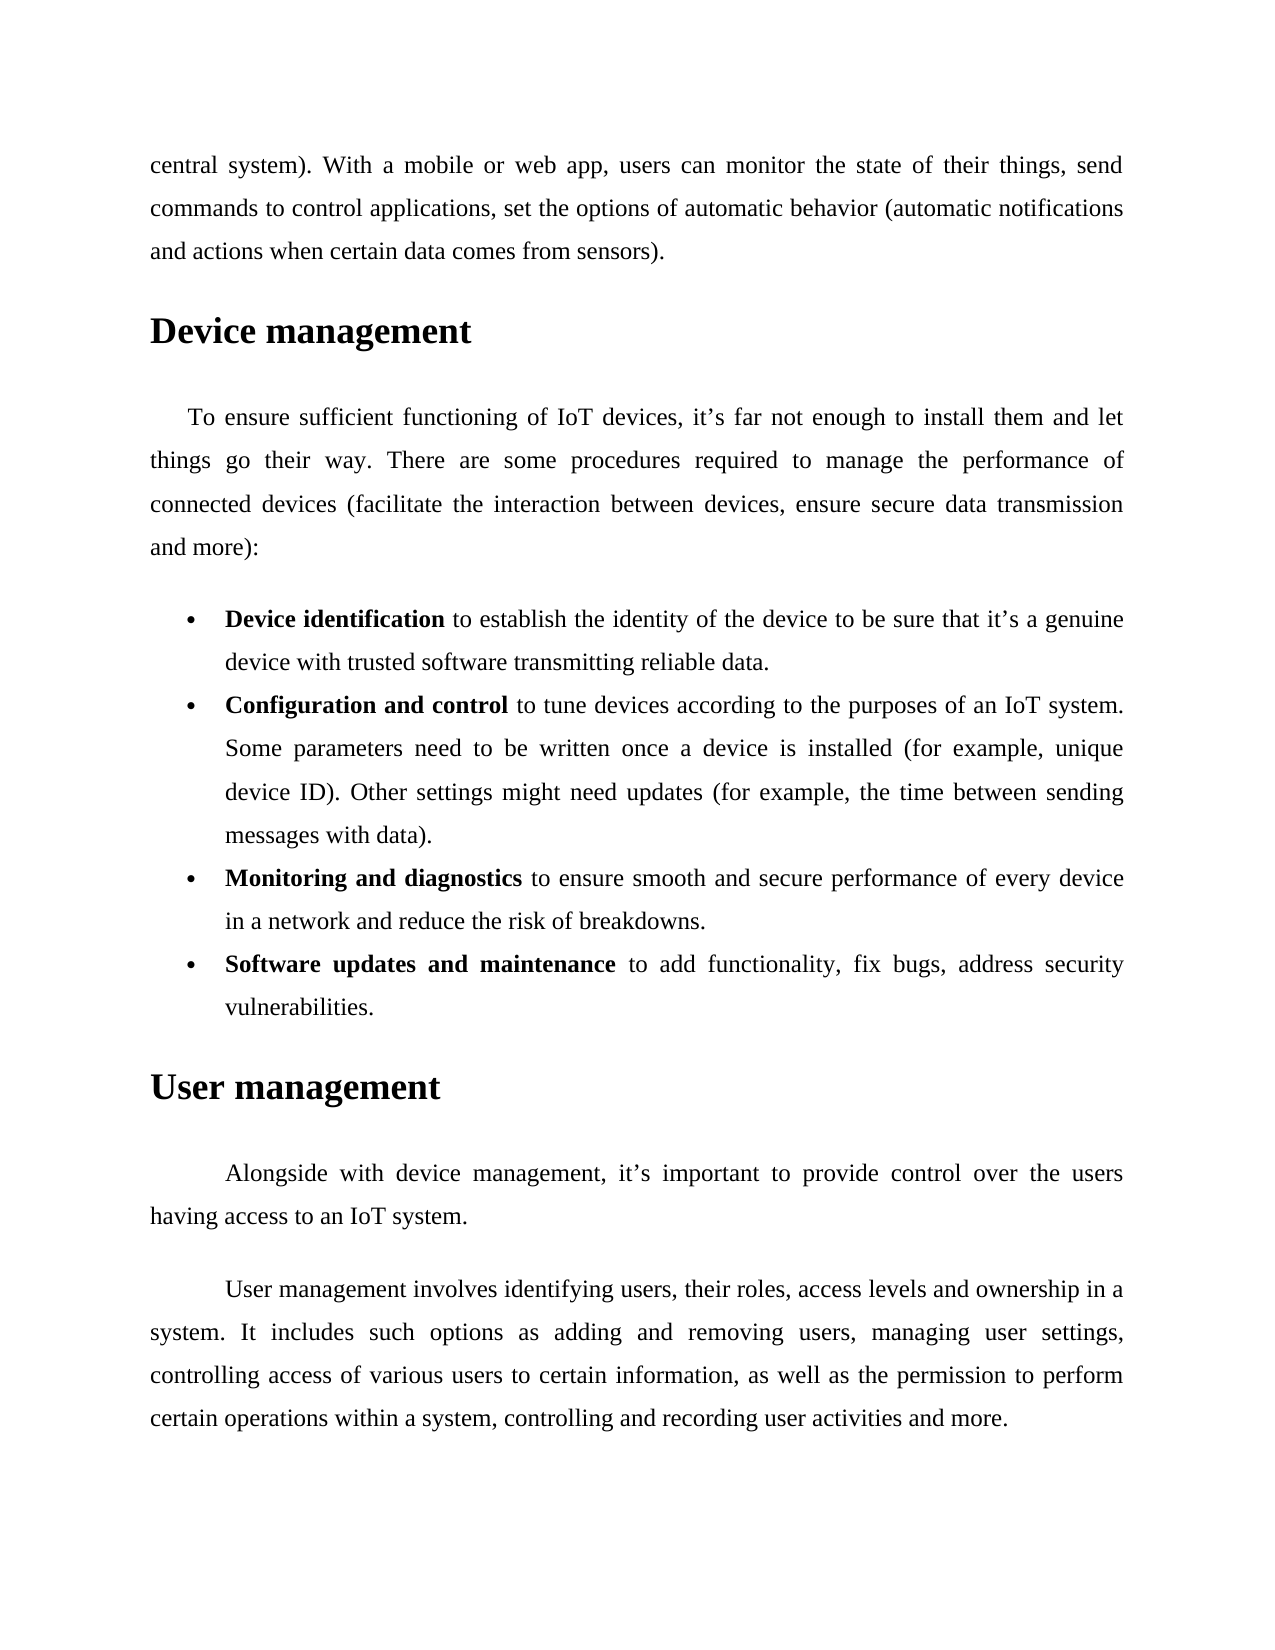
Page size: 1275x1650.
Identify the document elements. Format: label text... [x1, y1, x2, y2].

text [150, 150, 1125, 265]
text Device management [150, 308, 1125, 352]
list Device identification to establish the identity of the device to be sure that it’s a genuine device with trusted software transmitting reliable data. [187, 604, 1125, 676]
list Monitoring and diagnostics to ensure smooth and secure performance of every device in a network and reduce the risk of breakdowns. [187, 863, 1125, 935]
text To ensure sufficient functioning of IoT devices, it’s far not enough to install them and let things go their way. There are some procedures required to manage the performance of connected devices (facilitate the interaction between devices, ensure secure data transmission and more): [150, 402, 1125, 561]
text Alongside with device management, it’s important to provide control over the users having access to an IoT system. [150, 1158, 1125, 1230]
text User management [150, 1064, 1125, 1108]
list Software updates and maintenance to add functionality, fix bugs, address security vulnerabilities. [187, 949, 1125, 1021]
list Configuration and control to tune devices according to the purposes of an IoT system. Some parameters need to be written once a device is installed (for example, unique device ID). Other settings might need updates (for example, the time between sending messages with data). [187, 690, 1125, 848]
text User management involves identifying users, their roles, access levels and ownership in a system. It includes such options as adding and removing users, managing user settings, controlling access of various users to certain information, as well as the permission to perform certain operations within a system, controlling and recording user activities and more. [150, 1274, 1125, 1432]
